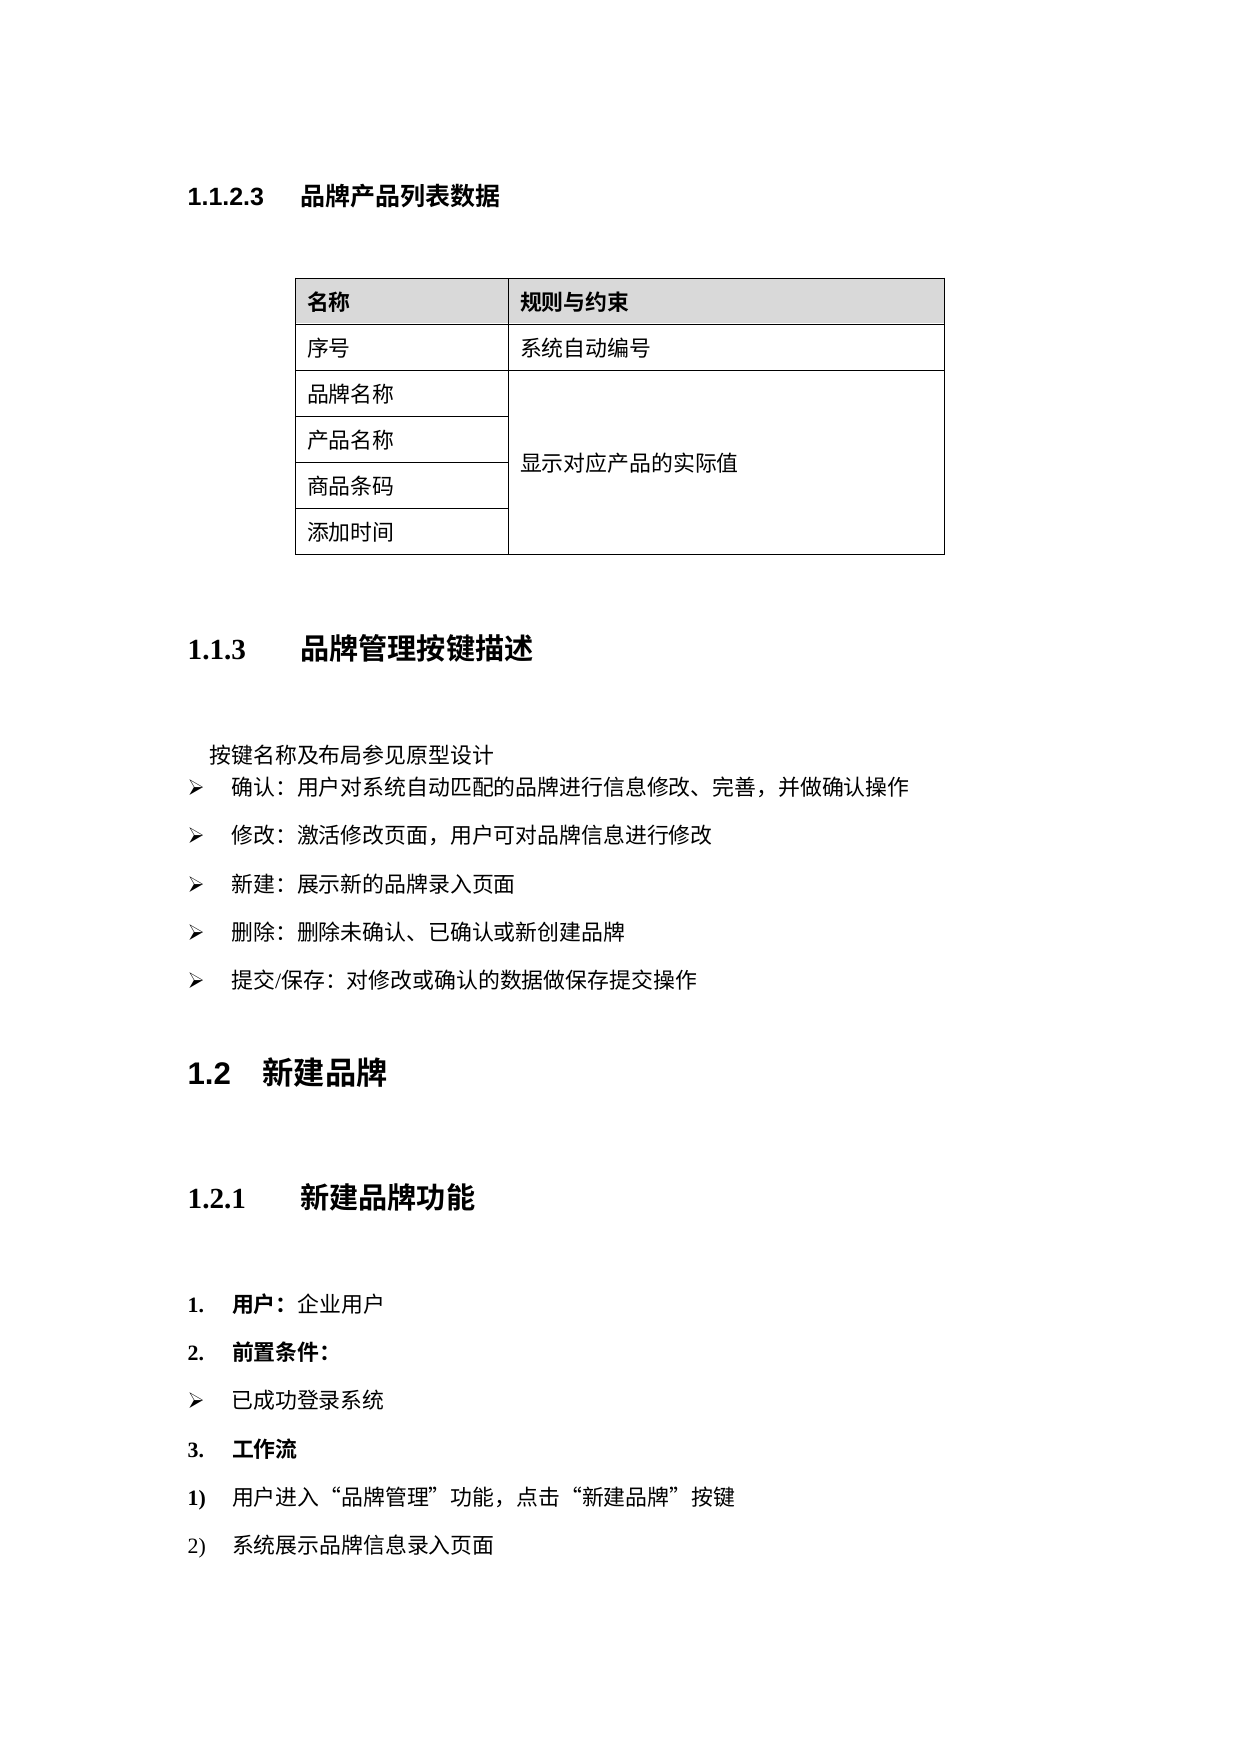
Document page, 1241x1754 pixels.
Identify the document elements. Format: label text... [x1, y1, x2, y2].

table_cell 显示对应产品的实际值 [509, 371, 944, 554]
table_cell 品牌名称 [296, 371, 508, 416]
text 按键名称及布局参见原型设计 [187, 737, 1053, 770]
list 提交/保存：对修改或确认的数据做保存提交操作 [187, 963, 1053, 996]
table_cell 产品名称 [296, 417, 508, 462]
list 系统展示品牌信息录入页面 [187, 1528, 1053, 1561]
list 已成功登录系统 [187, 1383, 1053, 1416]
table_cell 添加时间 [296, 509, 508, 554]
subtitle 新建品牌功能 [187, 1163, 1053, 1228]
subtitle 品牌管理按键描述 [187, 614, 1053, 679]
list 新建：展示新的品牌录入页面 [187, 866, 1053, 899]
subtitle 品牌产品列表数据 [187, 162, 1053, 227]
table_cell 系统自动编号 [509, 325, 944, 369]
table_cell 序号 [296, 325, 508, 369]
list 用户进入“品牌管理”功能，点击“新建品牌”按键 [187, 1480, 1053, 1512]
list 用户：企业用户 [187, 1286, 1053, 1319]
list 工作流 [187, 1431, 1053, 1464]
subtitle 新建品牌 [187, 1038, 1053, 1103]
list 删除：删除未确认、已确认或新创建品牌 [187, 915, 1053, 947]
list 前置条件： [187, 1335, 1053, 1367]
table_cell 商品条码 [296, 463, 508, 508]
table_header 名称 [296, 279, 508, 323]
list 确认：用户对系统自动匹配的品牌进行信息修改、完善，并做确认操作 [187, 770, 1053, 802]
list 修改：激活修改页面，用户可对品牌信息进行修改 [187, 818, 1053, 851]
table_header 规则与约束 [509, 279, 944, 323]
